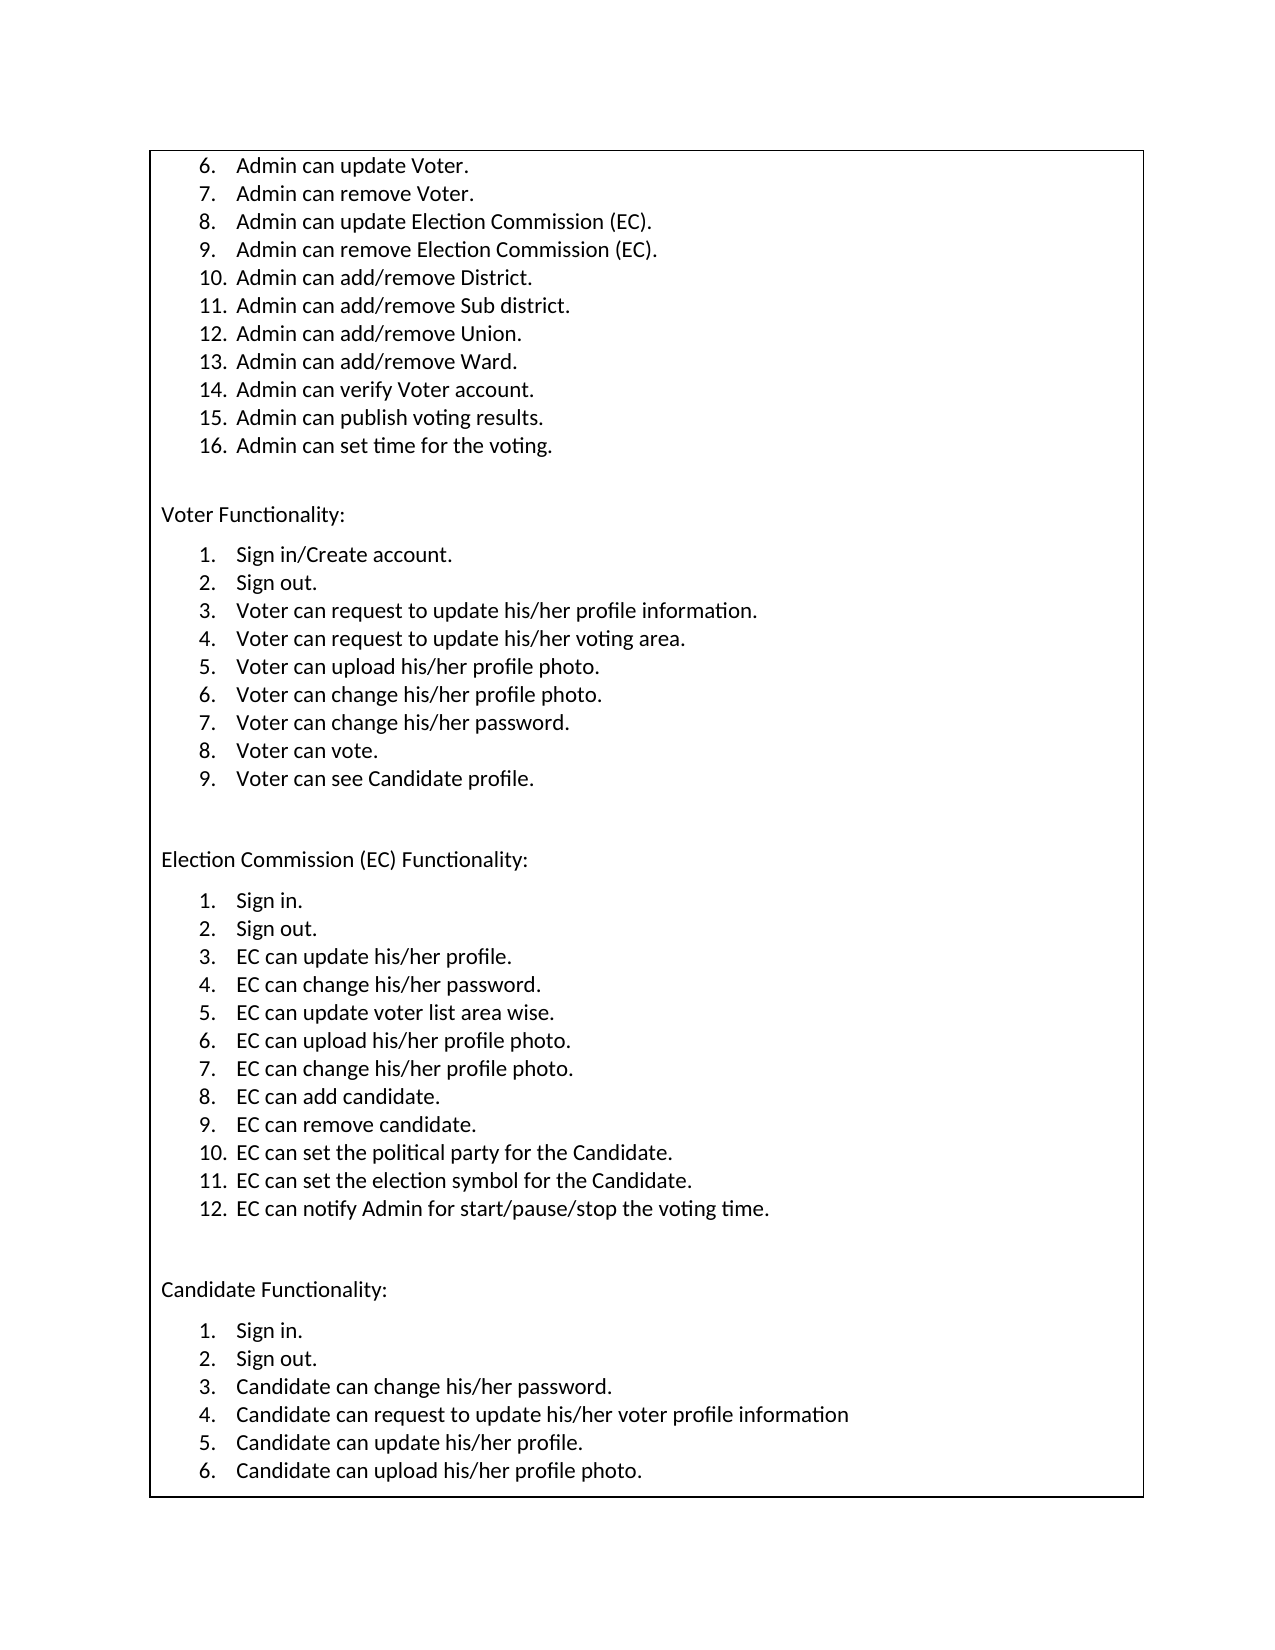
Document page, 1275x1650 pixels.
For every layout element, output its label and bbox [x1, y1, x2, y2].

table_header [151, 151, 1143, 1496]
